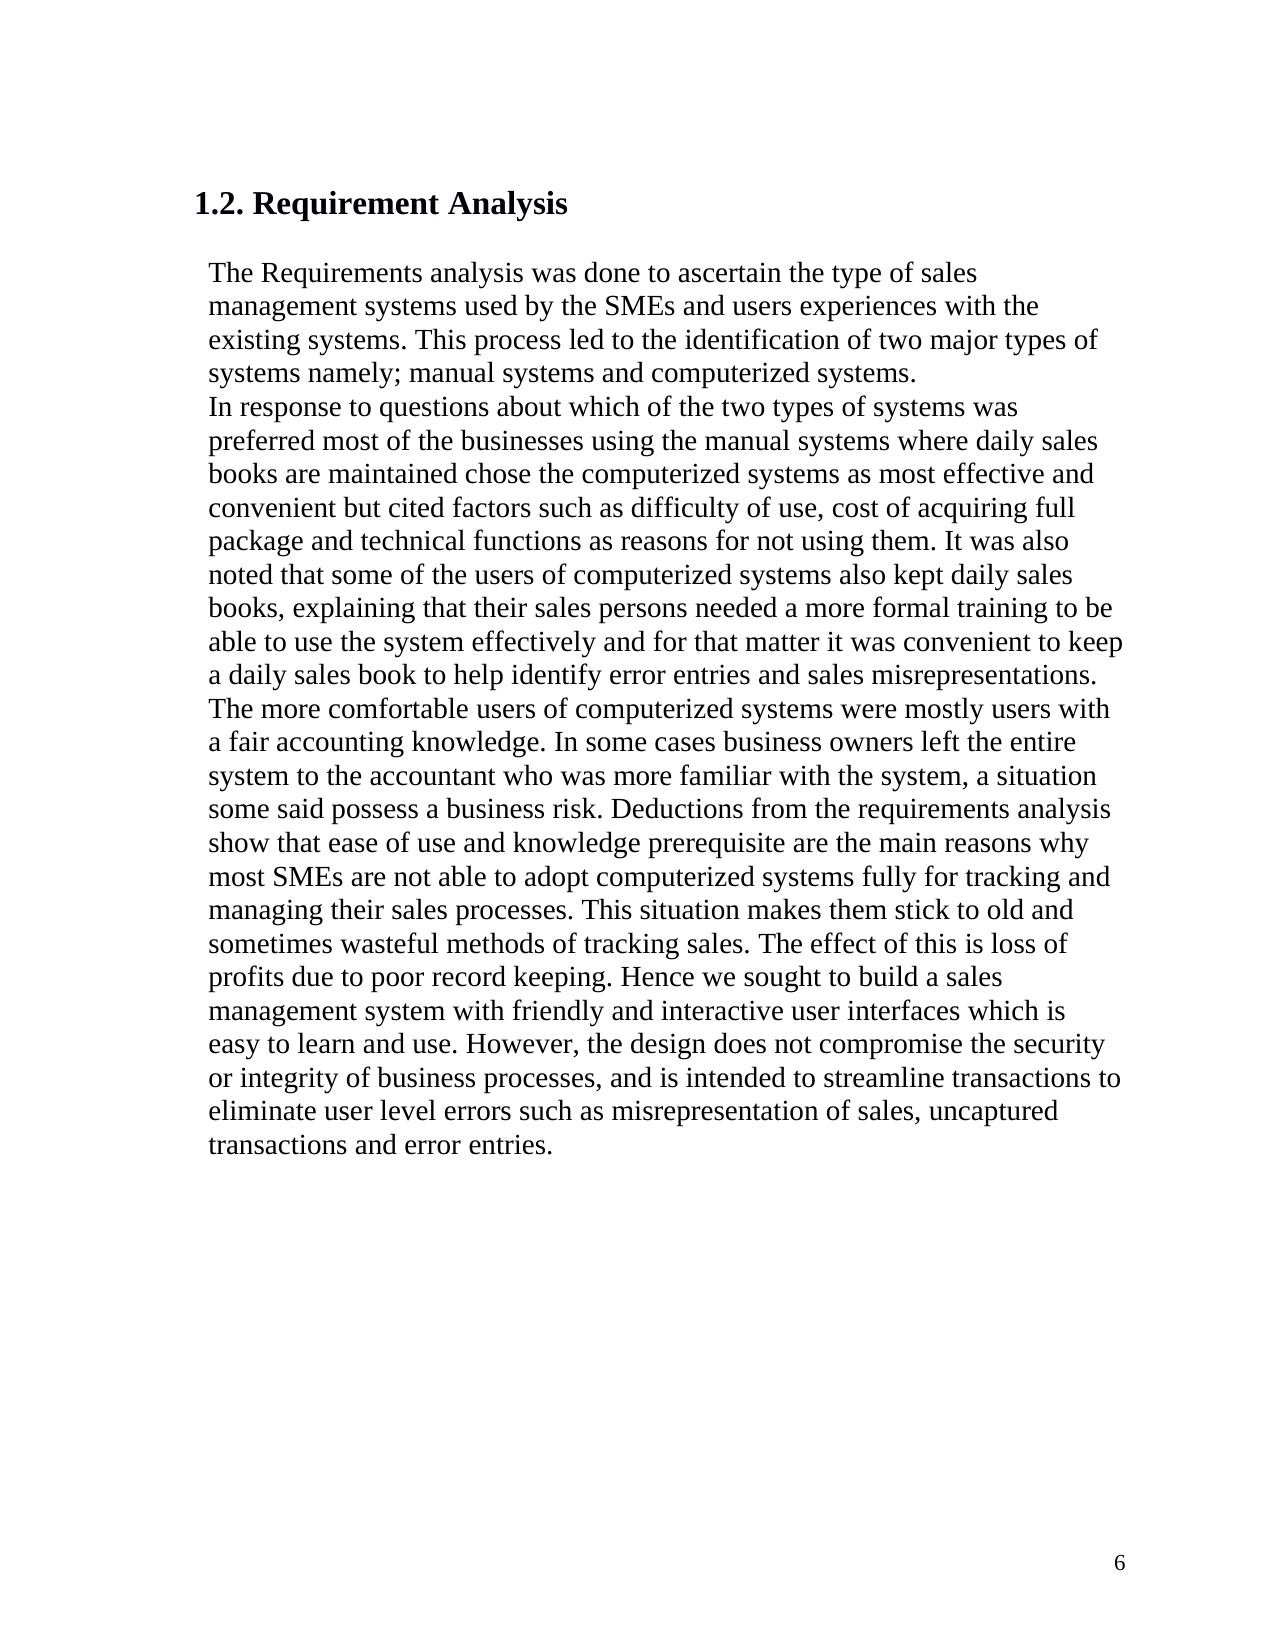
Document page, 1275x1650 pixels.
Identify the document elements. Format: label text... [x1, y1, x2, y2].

subtitle 1.2. Requirement Analysis [194, 183, 1227, 222]
text The more comfortable users of computerized systems were mostly users with a fair accounting knowledge. In some cases business owners left the entire system to the accountant who was more familiar with the system, a situation some said possess a business risk. Deductions from the requirements analysis show that ease of use and knowledge prerequisite are the main reasons why most SMEs are not able to adopt computerized systems fully for tracking and managing their sales processes. This situation makes them stick to old and sometimes wasteful methods of tracking sales. The effect of this is loss of profits due to poor record keeping. Hence we sought to build a sales management system with friendly and interactive user interfaces which is easy to learn and use. However, the design does not compromise the security or integrity of business processes, and is intended to streamline transactions to eliminate user level errors such as misrepresentation of sales, uncaptured transactions and error entries. [208, 691, 1124, 1161]
text The Requirements analysis was done to ascertain the type of sales management systems used by the SMEs and users experiences with the existing systems. This process led to the identification of two major types of systems namely; manual systems and computerized systems. [208, 255, 1119, 389]
text In response to questions about which of the two types of systems was preferred most of the businesses using the manual systems where daily sales books are maintained chose the computerized systems as most effective and convenient but cited factors such as difficulty of use, cost of acquiring full package and technical functions as reasons for not using them. It was also noted that some of the users of computerized systems also kept daily sales books, explaining that their sales persons needed a more formal training to be able to use the system effectively and for that matter it was convenient to keep a daily sales book to help identify error entries and sales misrepresentations. [208, 389, 1125, 691]
